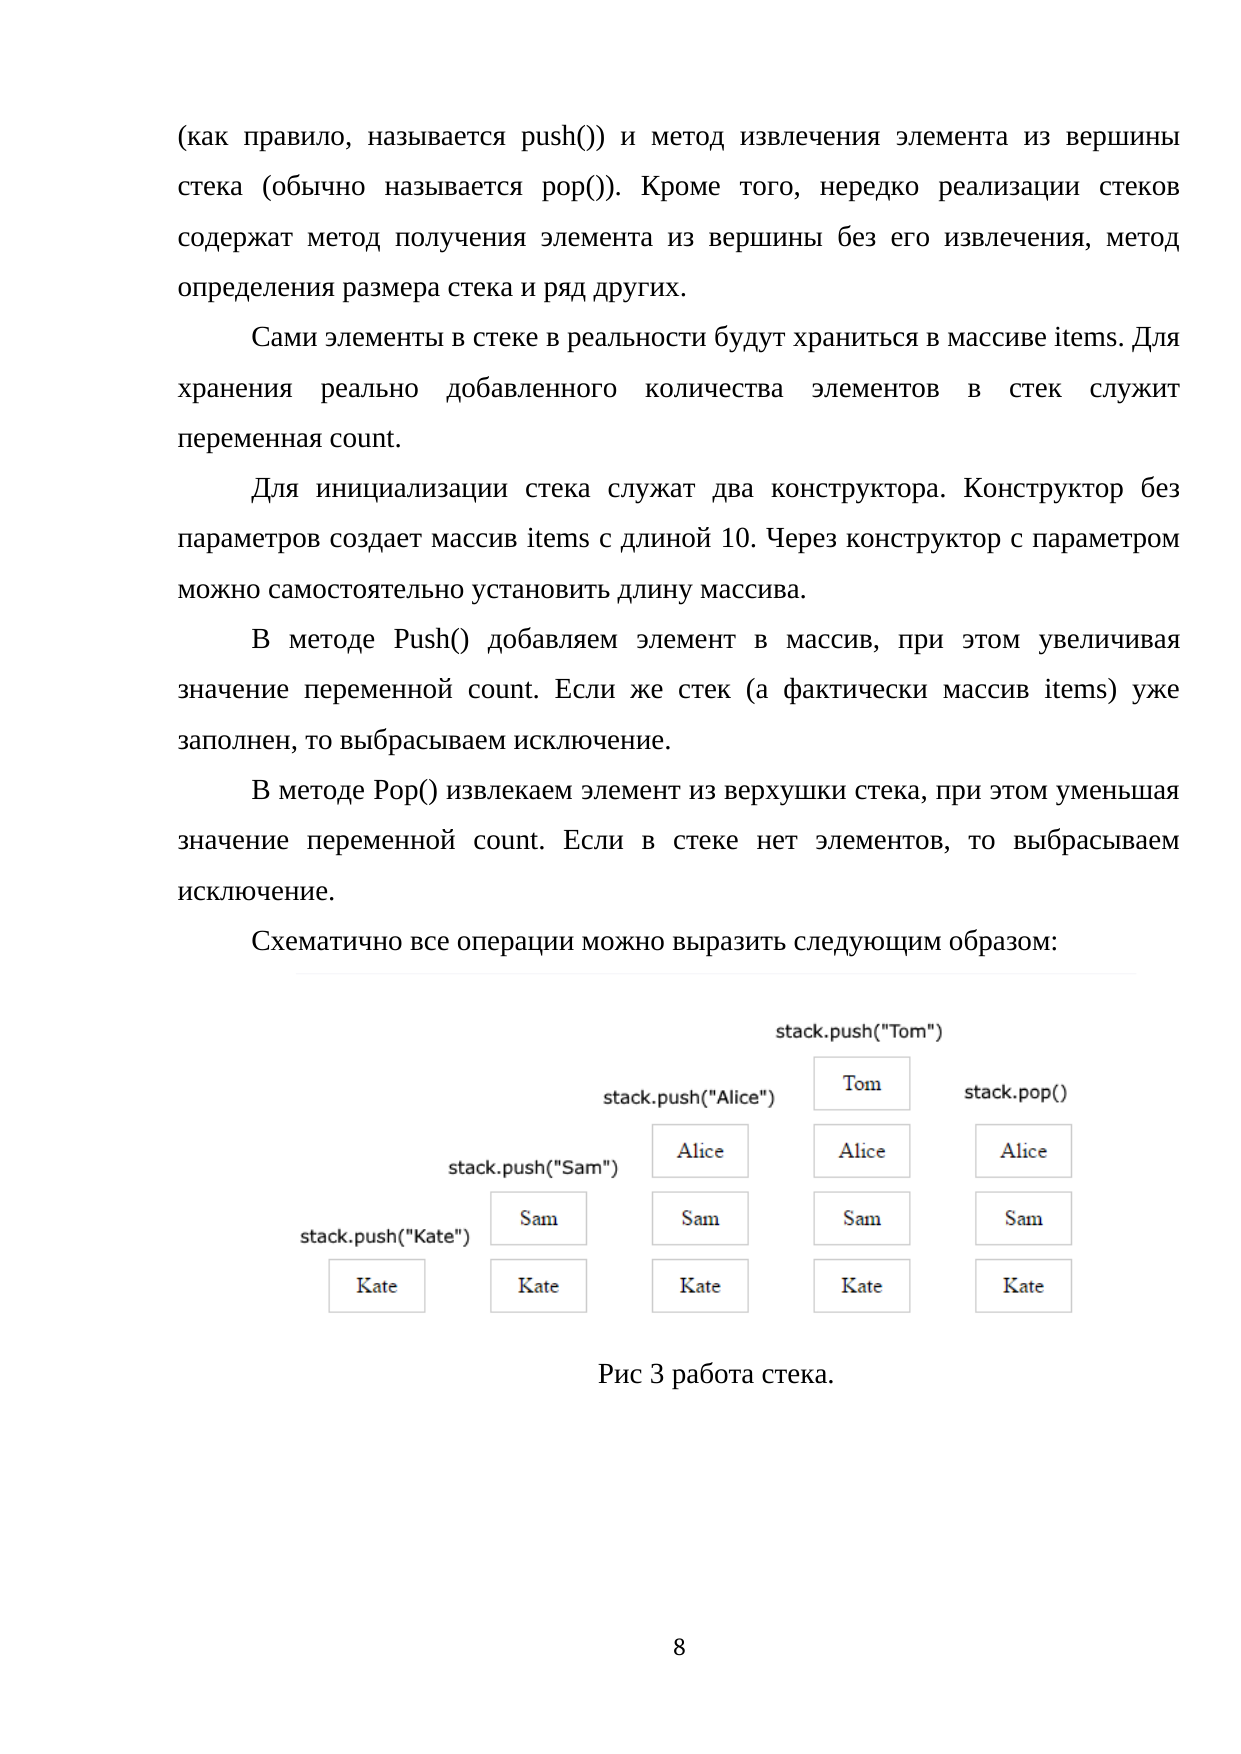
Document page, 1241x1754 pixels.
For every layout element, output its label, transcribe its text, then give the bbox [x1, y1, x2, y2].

text В методе Pop() извлекаем элемент из верхушки стека, при этом уменьшая значение переменной count. Если в стеке нет элементов, то выбрасываем исключение. [177, 772, 1181, 906]
text Сами элементы в стеке в реальности будут храниться в массиве items. Для хранения реально добавленного количества элементов в стек служит переменная count. [177, 319, 1181, 453]
text Для инициализации стека служат два конструктора. Конструктор без параметров создает массив items с длиной 10. Через конструктор с параметром можно самостоятельно установить длину массива. [177, 470, 1181, 604]
text В методе Push() добавляем элемент в массив, при этом увеличивая значение переменной count. Если же стек (а фактически массив items) уже заполнен, то выбрасываем исключение. [177, 621, 1181, 755]
picture [295, 973, 1137, 1340]
text Рис 3 работа стека. [177, 1356, 1181, 1389]
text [177, 118, 1181, 303]
text Схематично все операции можно выразить следующим образом: [177, 923, 1181, 957]
